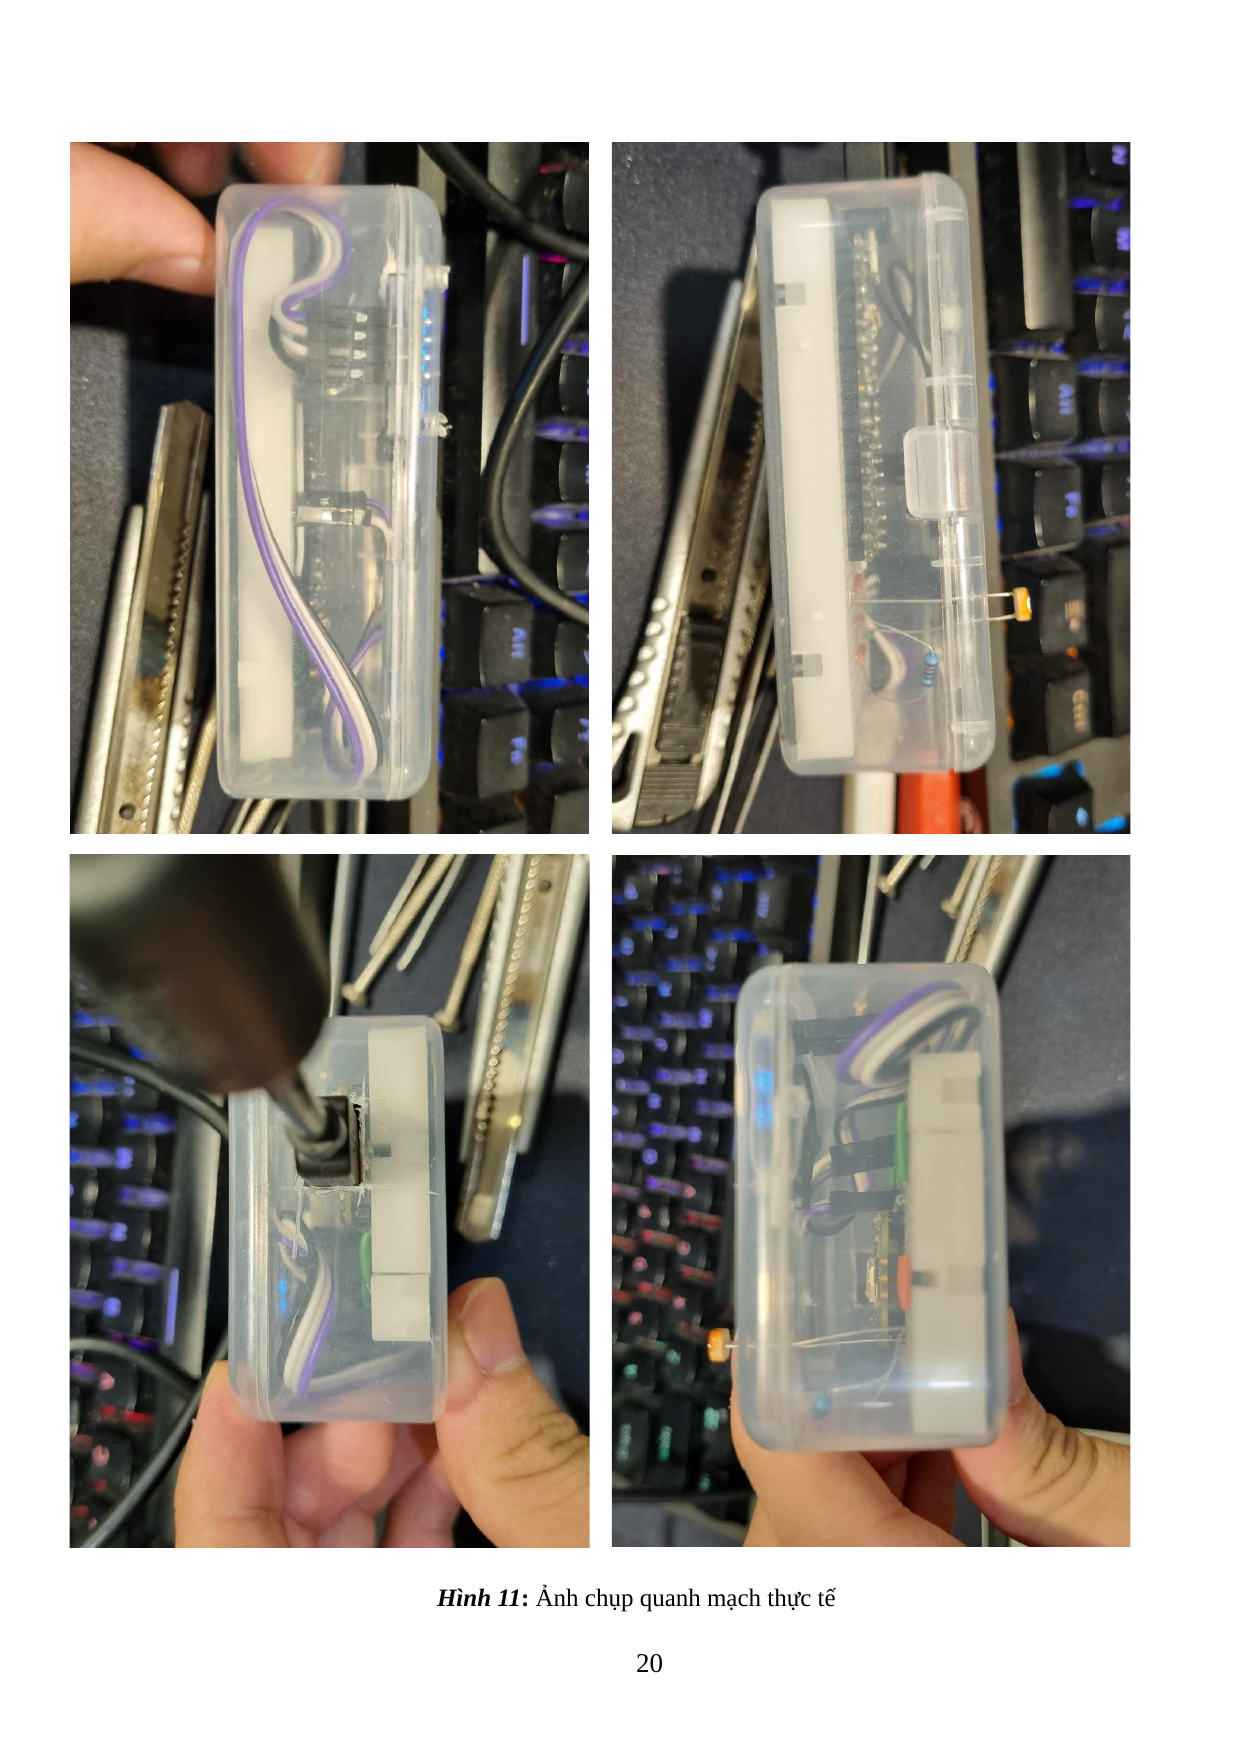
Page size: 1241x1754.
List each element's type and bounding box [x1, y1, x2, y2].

table_header [601, 132, 1195, 844]
table_header [58, 132, 601, 844]
table_cell [58, 845, 601, 1557]
picture [611, 142, 1131, 834]
picture [69, 854, 590, 1548]
picture [70, 142, 589, 834]
picture [611, 855, 1131, 1547]
table_cell [601, 845, 1195, 1557]
